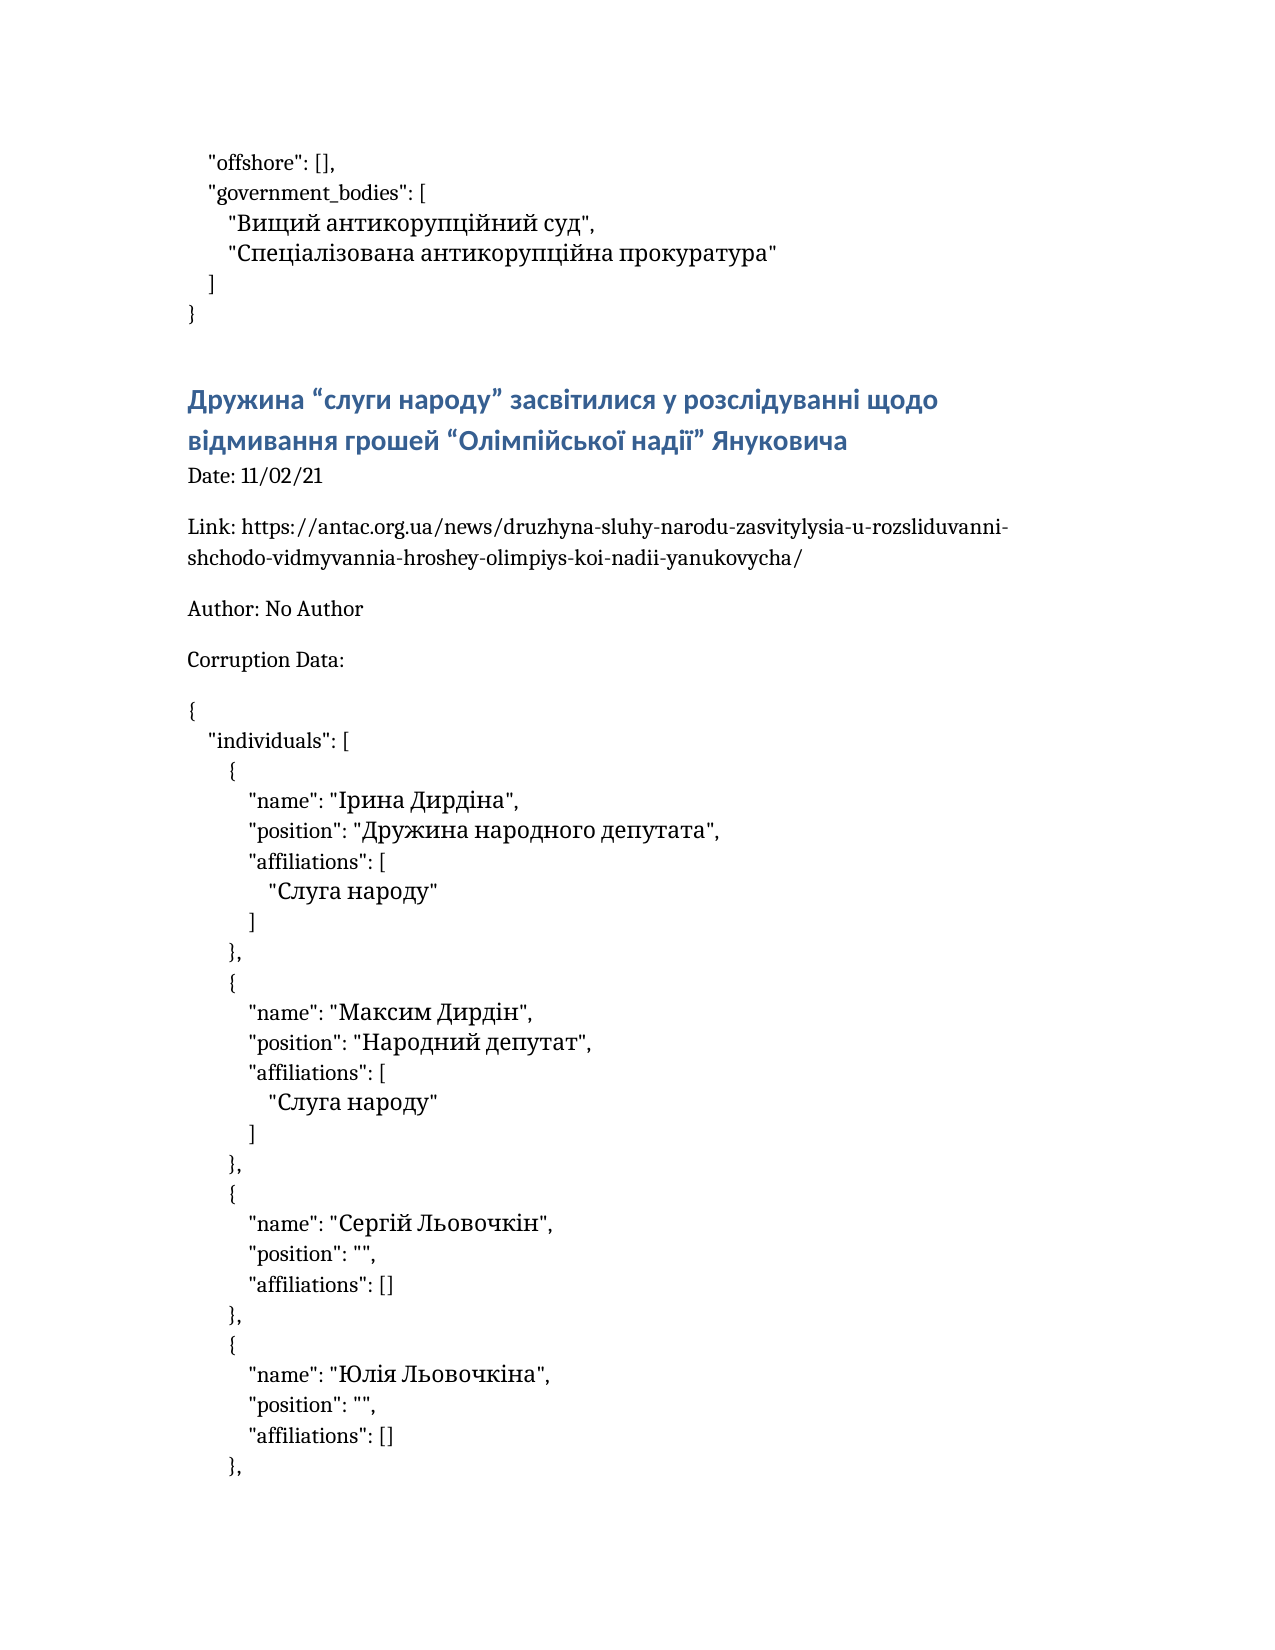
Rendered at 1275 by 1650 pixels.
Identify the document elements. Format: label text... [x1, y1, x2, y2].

text Link: https://antac.org.ua/news/druzhyna-sluhy-narodu-zasvitylysia-u-rozsliduvanni-shchodo-vidmyvannia-hroshey-olimpiys-koi-nadii-yanukovycha/ [187, 514, 1087, 571]
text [187, 150, 1087, 327]
text Corruption Data: [187, 646, 1087, 673]
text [187, 697, 1087, 1479]
text Date: 11/02/21 [187, 463, 1087, 489]
text Author: No Author [187, 595, 1087, 622]
subtitle Дружина “слуги народу” засвітилися у розслідуванні щодо відмивання грошей “Олімпійської надії” Януковича [187, 381, 1087, 458]
